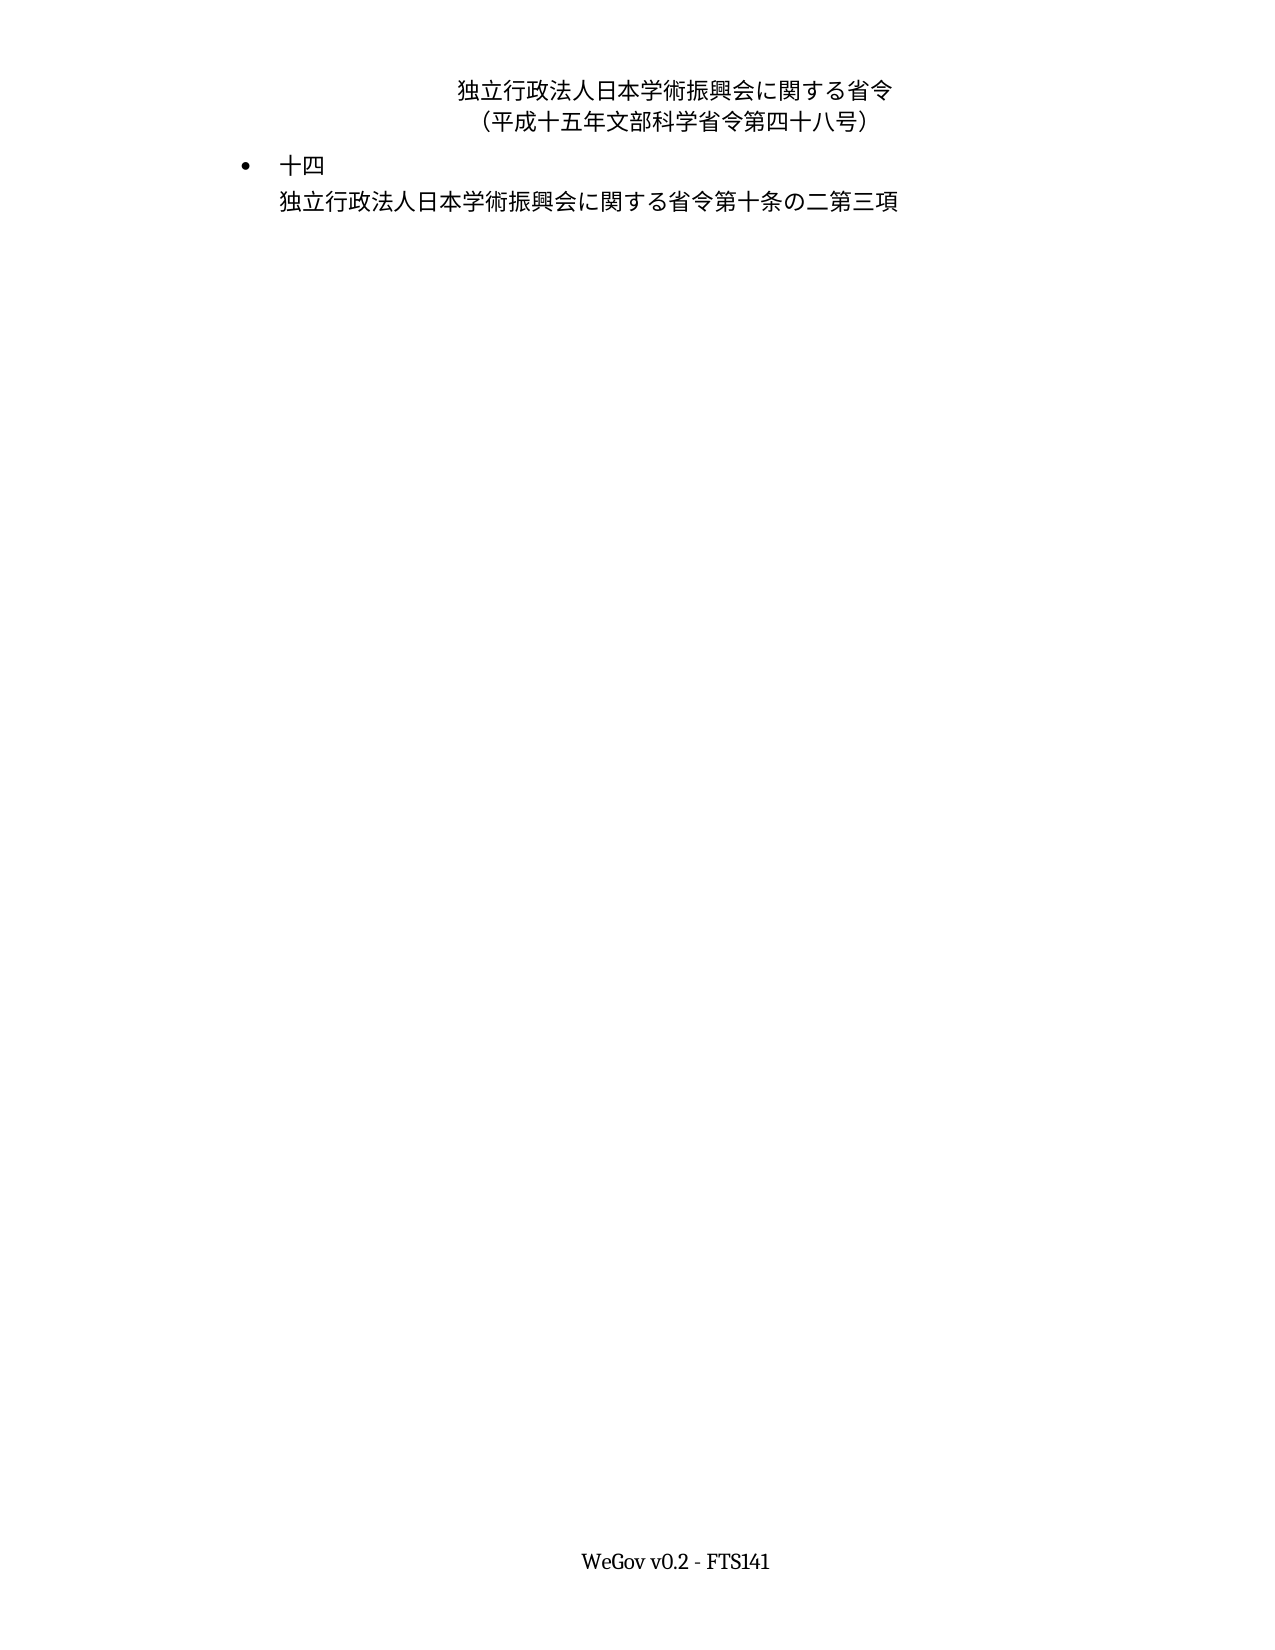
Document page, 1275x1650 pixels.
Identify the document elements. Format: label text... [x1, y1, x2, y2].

list 十四 独立行政法人日本学術振興会に関する省令第十条の二第三項 [242, 150, 1087, 217]
